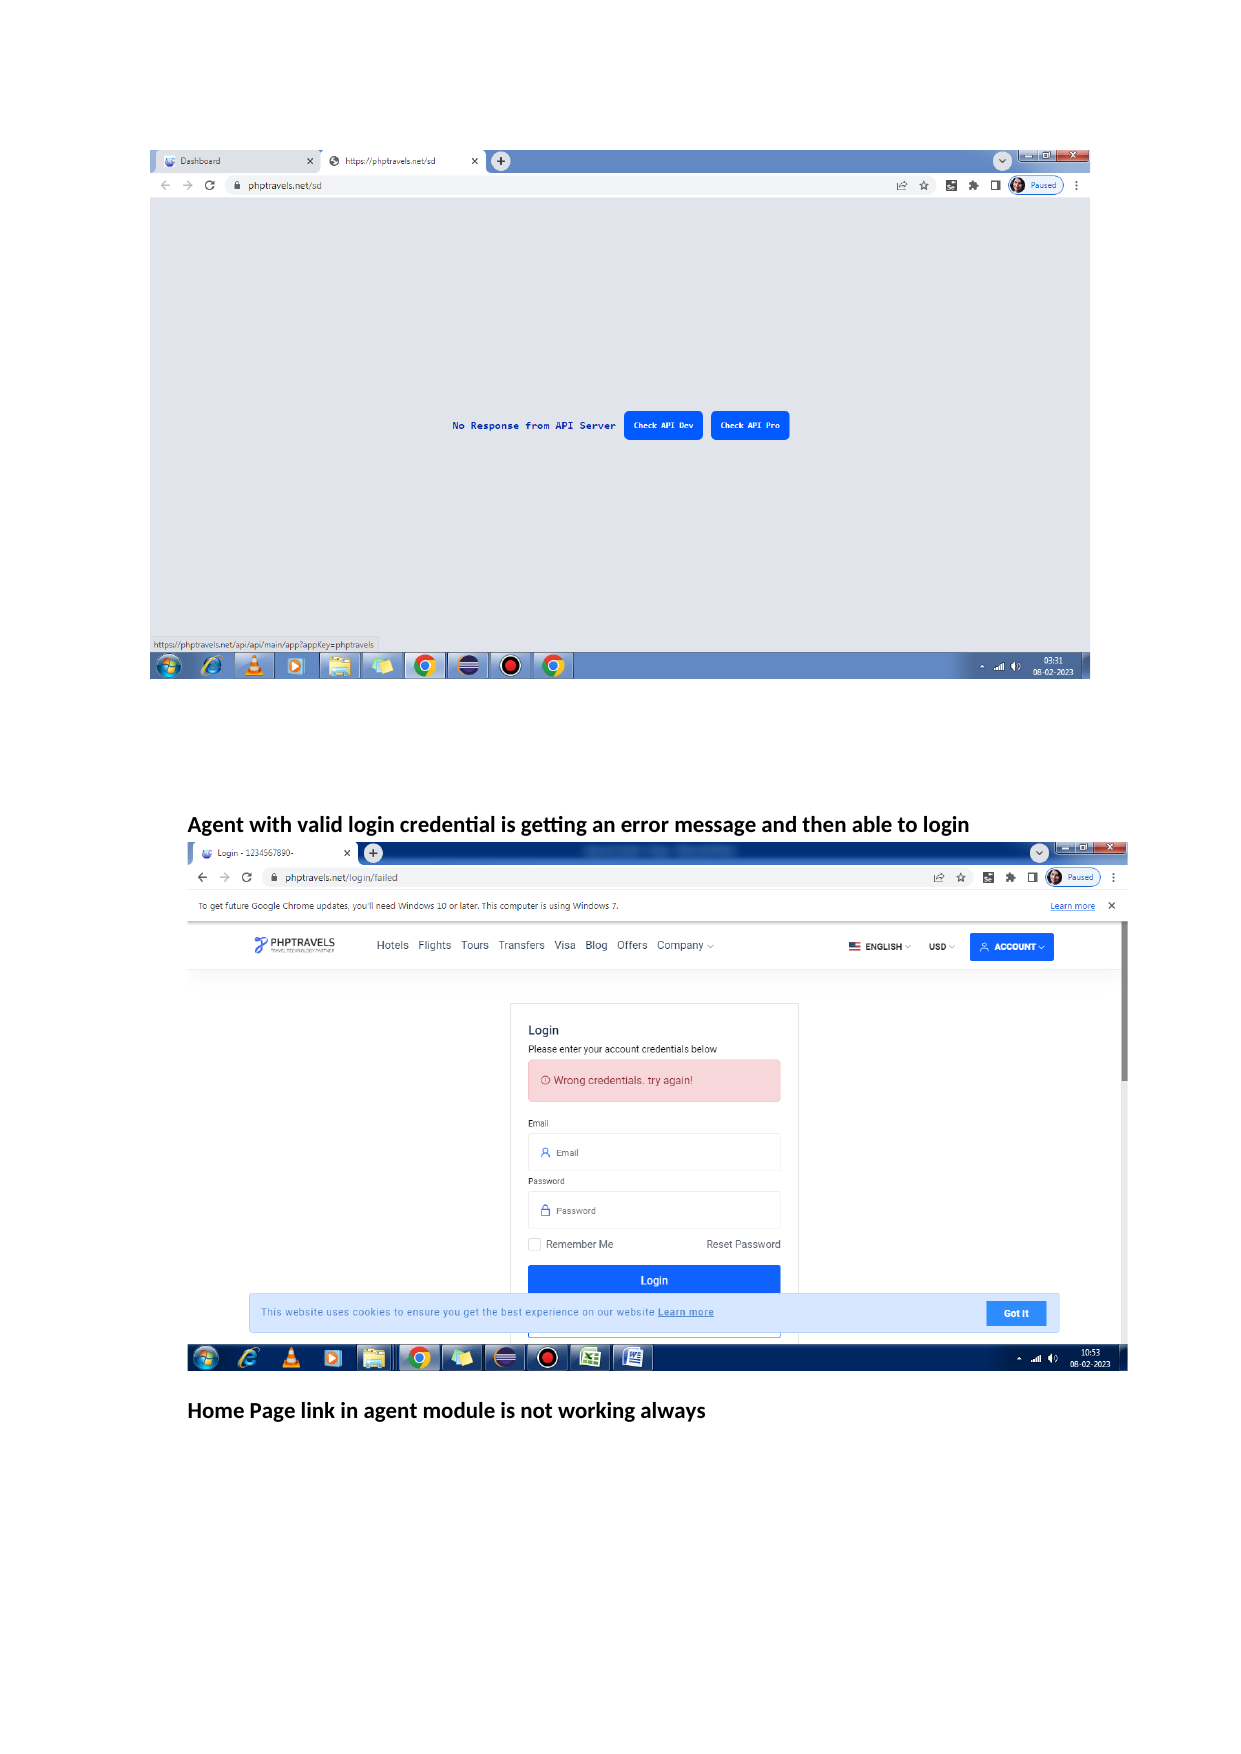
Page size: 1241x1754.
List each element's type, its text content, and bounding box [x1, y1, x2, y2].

picture [150, 150, 1091, 679]
text Agent with valid login credential is getting an error message and then able to login [187, 810, 1090, 842]
picture [187, 842, 1128, 1371]
text Home Page link in agent module is not working always [187, 1396, 1090, 1424]
